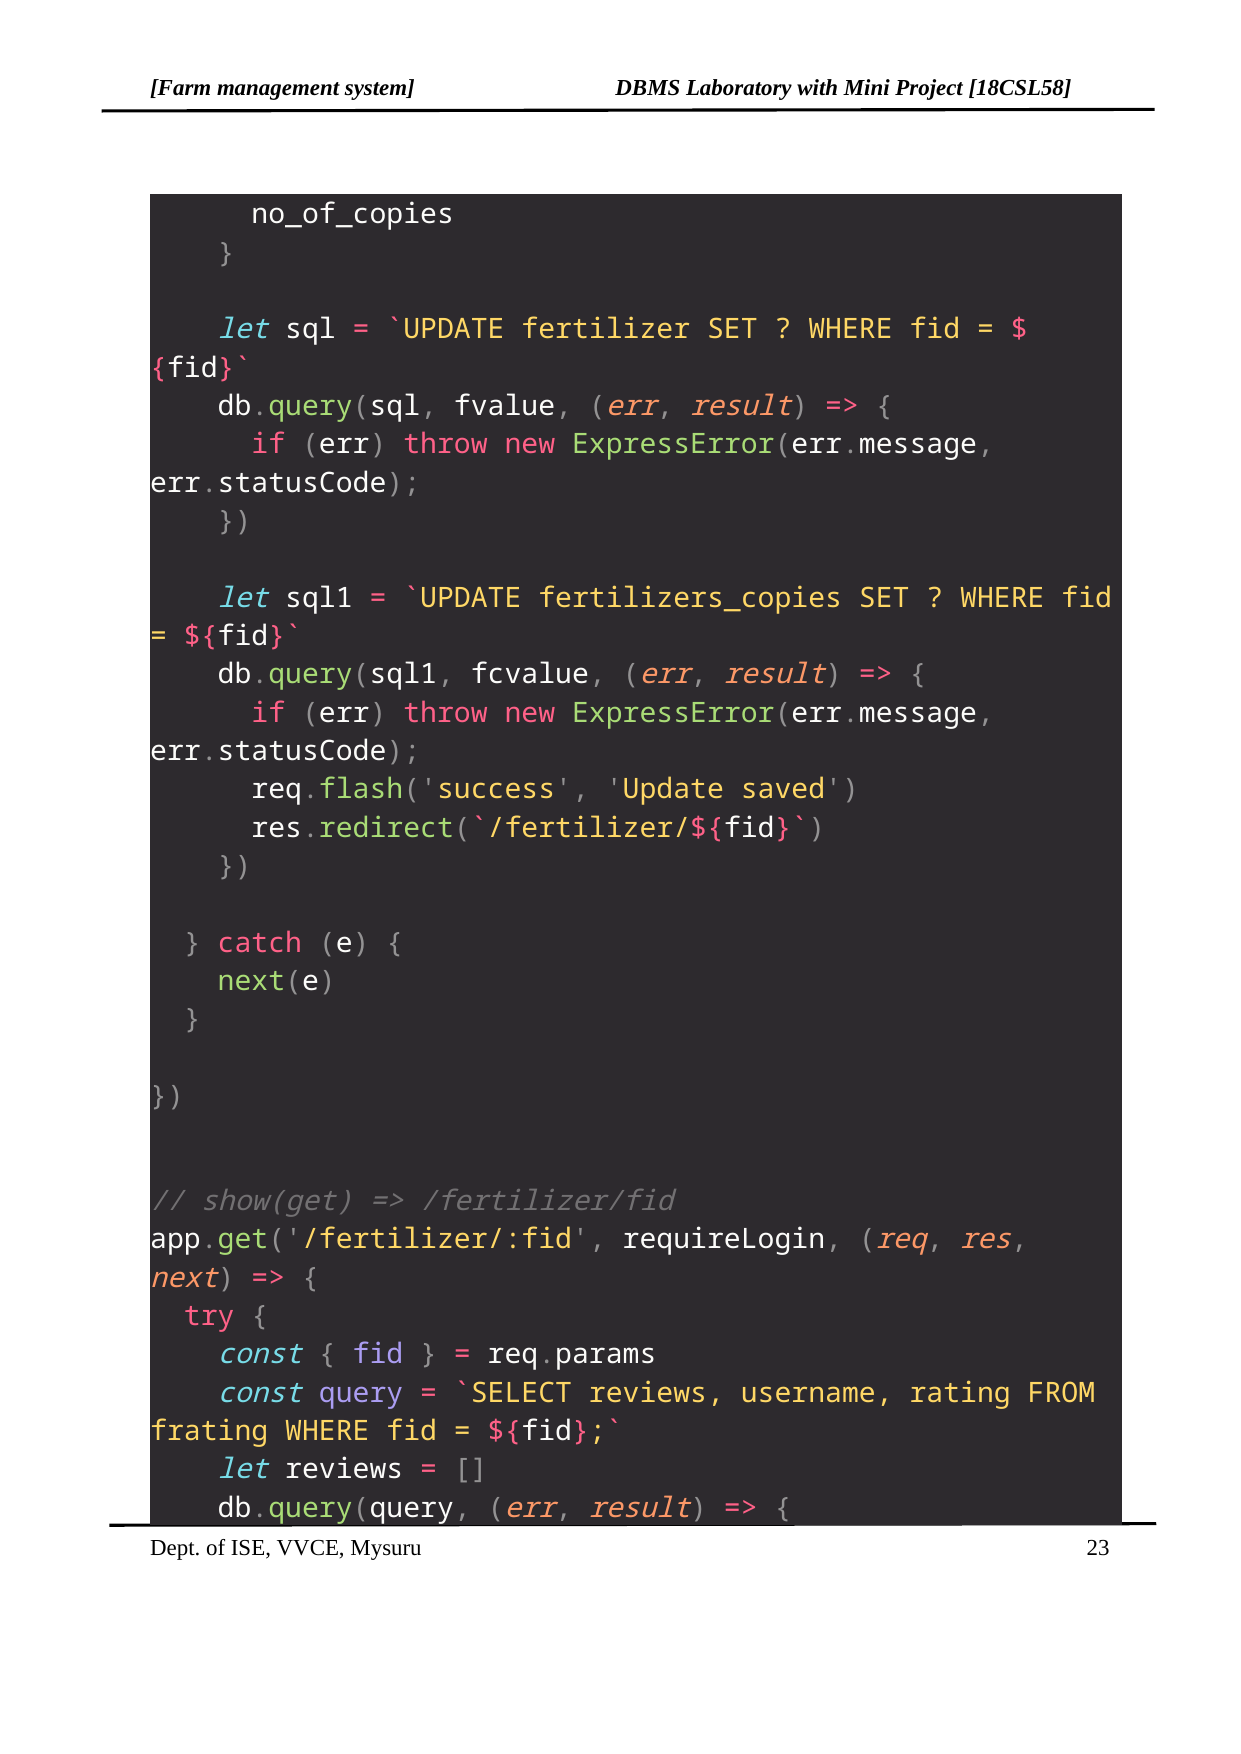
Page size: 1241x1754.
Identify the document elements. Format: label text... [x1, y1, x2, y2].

text next(e) [150, 960, 1122, 999]
text let sql1 = `UPDATE fertilizers_copies SET ? WHERE fid = ${fid}` [150, 577, 1122, 654]
text } catch (e) { [150, 922, 1122, 960]
text let reviews = [] [150, 1448, 1122, 1487]
text db.query(query, (err, result) => { [150, 1487, 1122, 1525]
text req.flash('success', 'Update saved') [150, 769, 1122, 807]
text // show(get) => /fertilizer/fid [150, 1180, 1122, 1218]
text res.redirect(`/fertilizer/${fid}`) [150, 807, 1122, 845]
text }) [150, 1075, 1122, 1114]
text db.query(sql1, fcvalue, (err, result) => { [150, 654, 1122, 692]
text app.get('/fertilizer/:fid', requireLogin, (req, res, next) => { [150, 1218, 1122, 1295]
text } [150, 232, 1122, 270]
text const { fid } = req.params [150, 1333, 1122, 1372]
text no_of_copies [150, 194, 1122, 232]
text } [150, 999, 1122, 1037]
text db.query(sql, fvalue, (err, result) => { [150, 385, 1122, 424]
text }) [150, 500, 1122, 539]
text try { [150, 1295, 1122, 1333]
text let sql = `UPDATE fertilizer SET ? WHERE fid = ${fid}` [150, 309, 1122, 385]
text const query = `SELECT reviews, username, rating FROM frating WHERE fid = ${fid};` [150, 1372, 1122, 1448]
text }) [150, 845, 1122, 884]
text if (err) throw new ExpressError(err.message, err.statusCode); [150, 692, 1122, 769]
text if (err) throw new ExpressError(err.message, err.statusCode); [150, 424, 1122, 500]
